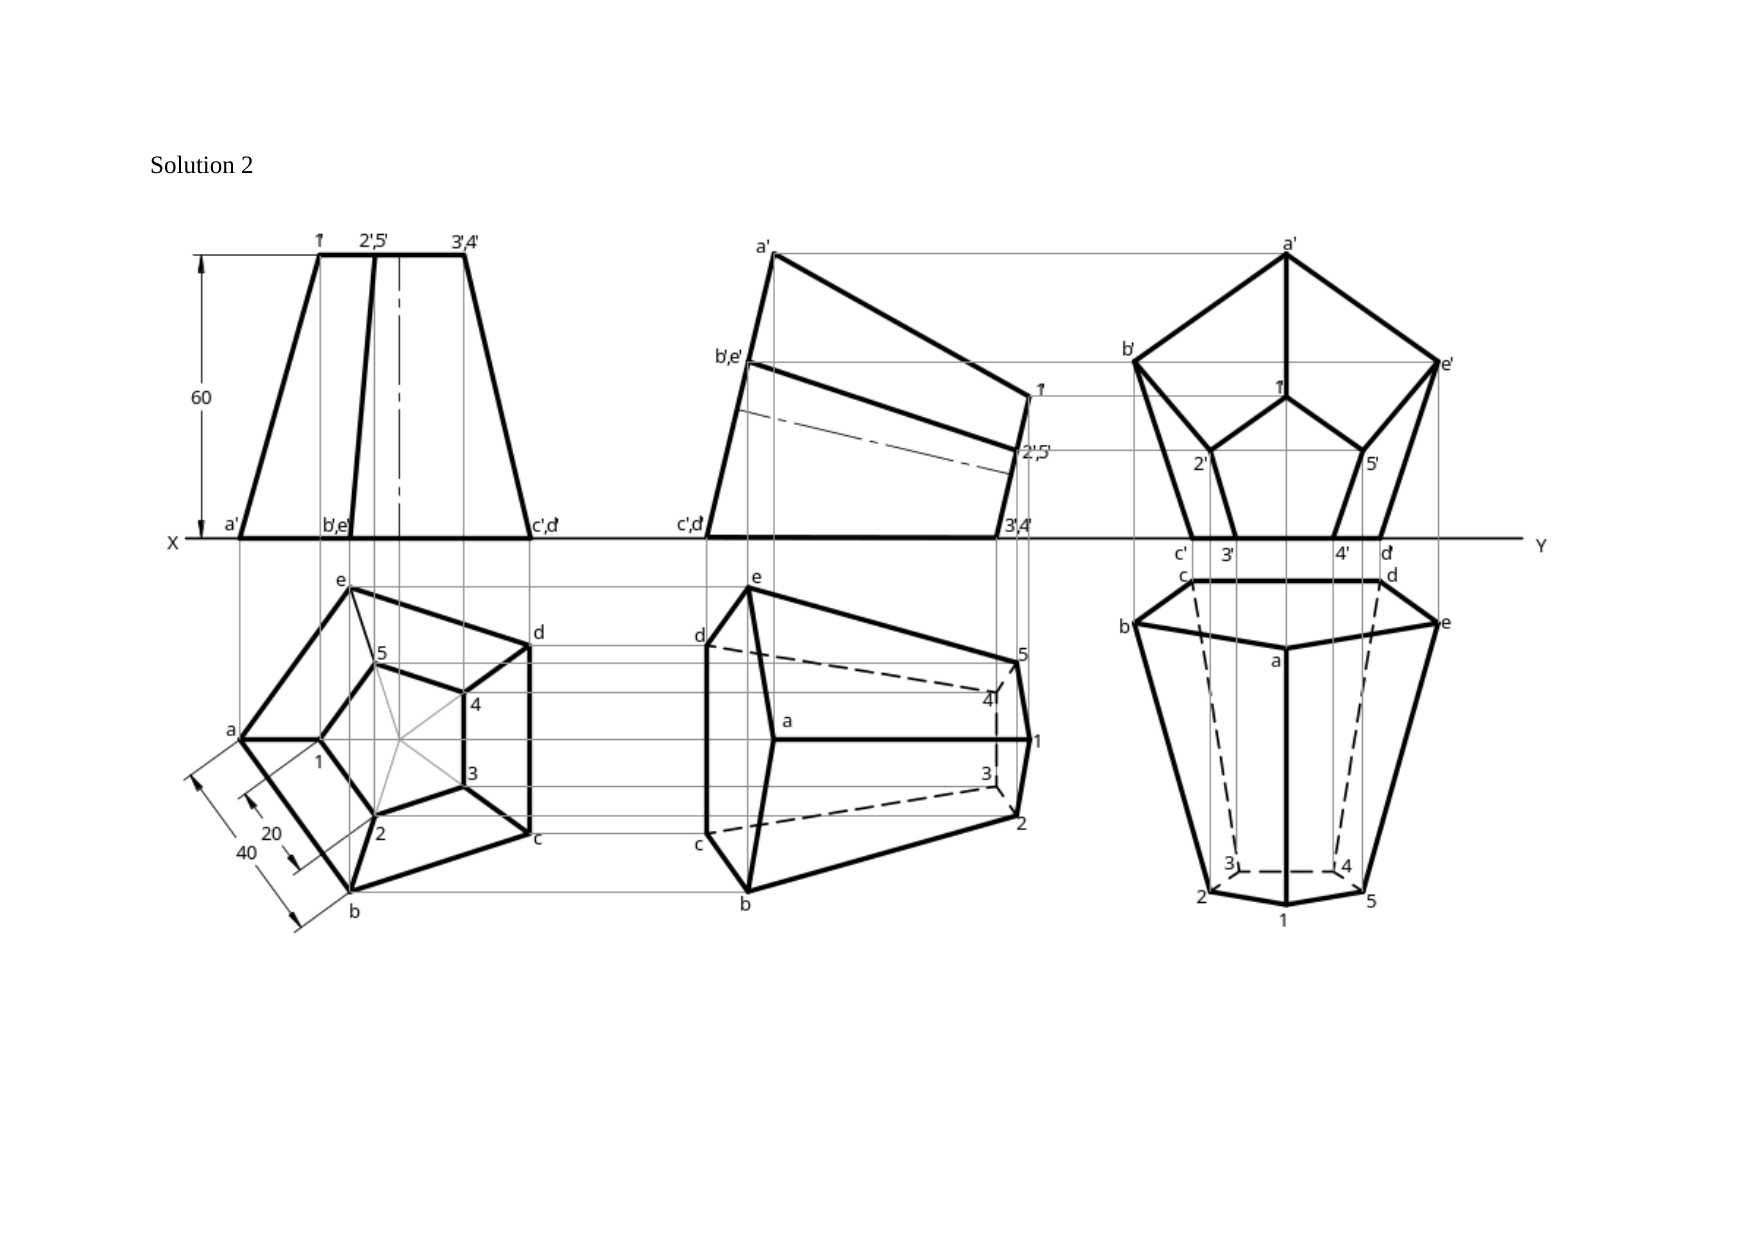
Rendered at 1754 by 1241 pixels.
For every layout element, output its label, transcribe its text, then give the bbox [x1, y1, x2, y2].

text Solution 2 [150, 150, 1604, 179]
